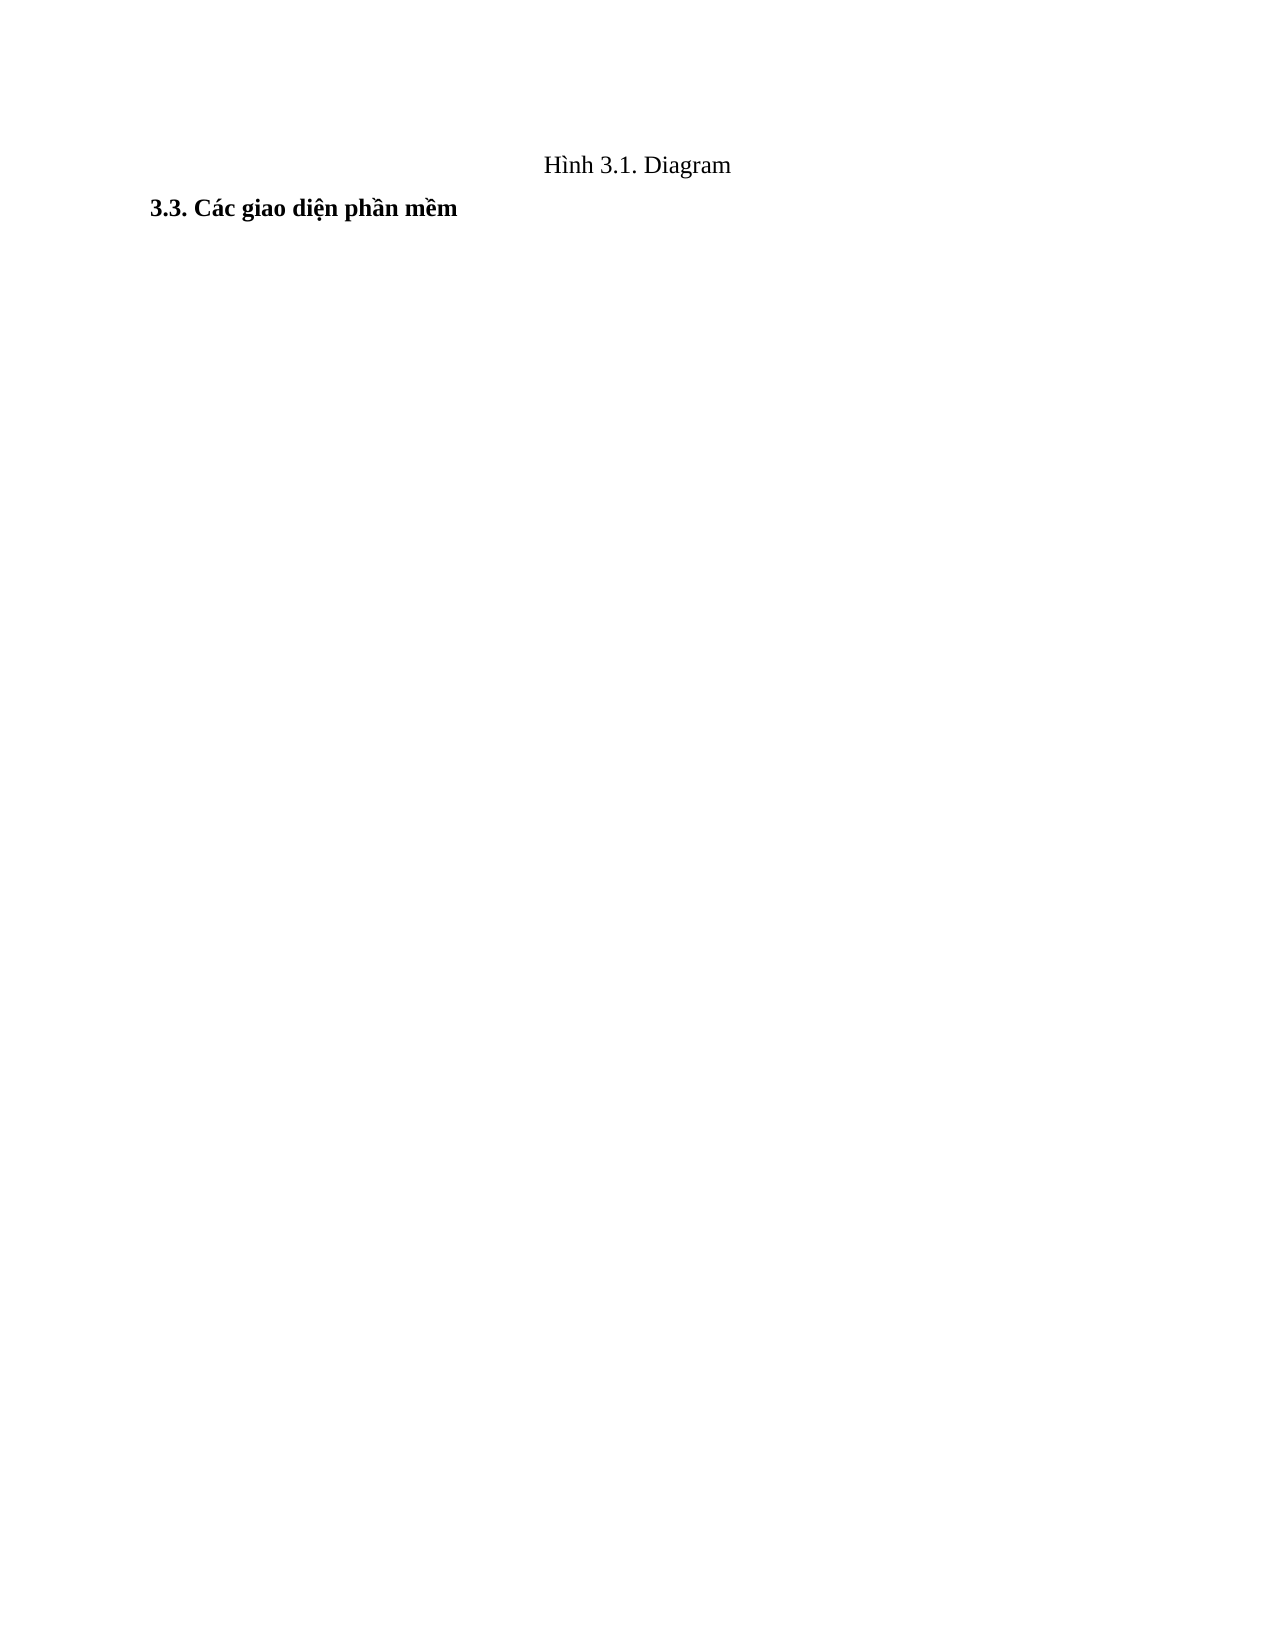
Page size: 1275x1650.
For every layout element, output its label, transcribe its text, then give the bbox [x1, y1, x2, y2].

text 3.3. Các giao diện phần mềm [150, 193, 1125, 222]
text Hình 3.1. Diagram [150, 150, 1125, 179]
